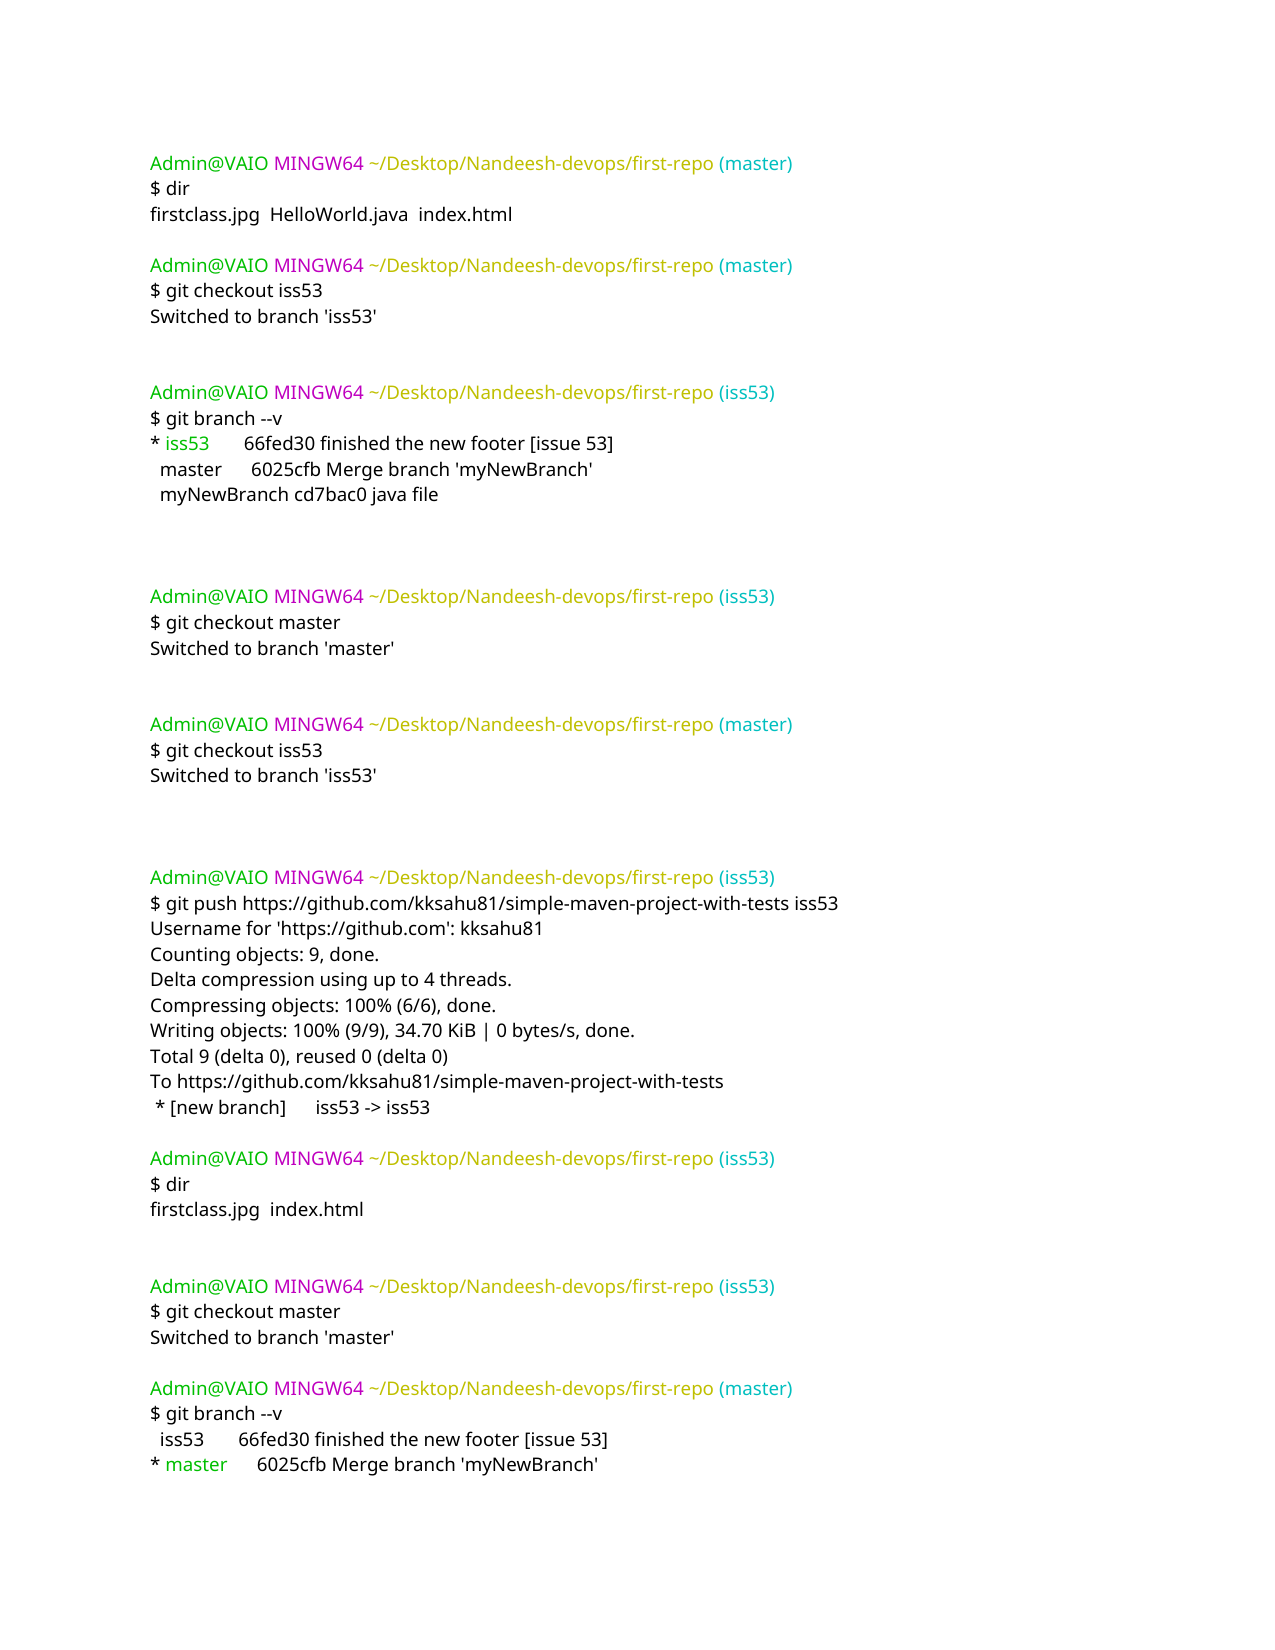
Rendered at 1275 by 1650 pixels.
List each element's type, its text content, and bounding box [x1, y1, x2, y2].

text Admin@VAIO MINGW64 ~/Desktop/Nandeesh-devops/first-repo (iss53) [150, 864, 1125, 890]
text $ git checkout iss53 [150, 278, 1125, 303]
text Delta compression using up to 4 threads. [150, 967, 1125, 992]
text Admin@VAIO MINGW64 ~/Desktop/Nandeesh-devops/first-repo (master) [150, 711, 1125, 737]
text Admin@VAIO MINGW64 ~/Desktop/Nandeesh-devops/first-repo (iss53) [150, 584, 1125, 609]
text Switched to branch 'master' [150, 1324, 1125, 1349]
text $ git checkout master [150, 609, 1125, 635]
text $ git branch --v [150, 1401, 1125, 1426]
text * iss53 66fed30 finished the new footer [issue 53] [150, 431, 1125, 456]
text $ git checkout master [150, 1298, 1125, 1324]
text Switched to branch 'iss53' [150, 303, 1125, 329]
text iss53 66fed30 finished the new footer [issue 53] [150, 1426, 1125, 1452]
text $ git branch --v [150, 405, 1125, 431]
text To https://github.com/kksahu81/simple-maven-project-with-tests [150, 1069, 1125, 1094]
text * [new branch] iss53 -> iss53 [150, 1094, 1125, 1120]
text * master 6025cfb Merge branch 'myNewBranch' [150, 1452, 1125, 1477]
text Compressing objects: 100% (6/6), done. [150, 992, 1125, 1018]
text $ git push https://github.com/kksahu81/simple-maven-project-with-tests iss53 [150, 890, 1125, 916]
text $ dir [150, 176, 1125, 201]
text Switched to branch 'master' [150, 635, 1125, 660]
text Total 9 (delta 0), reused 0 (delta 0) [150, 1043, 1125, 1069]
text Admin@VAIO MINGW64 ~/Desktop/Nandeesh-devops/first-repo (master) [150, 252, 1125, 278]
text Switched to branch 'iss53' [150, 762, 1125, 788]
text $ git checkout iss53 [150, 737, 1125, 762]
text Username for 'https://github.com': kksahu81 [150, 916, 1125, 941]
text Admin@VAIO MINGW64 ~/Desktop/Nandeesh-devops/first-repo (master) [150, 150, 1125, 176]
text $ dir [150, 1171, 1125, 1196]
text master 6025cfb Merge branch 'myNewBranch' [150, 456, 1125, 482]
text myNewBranch cd7bac0 java file [150, 482, 1125, 507]
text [150, 1375, 1125, 1401]
text Writing objects: 100% (9/9), 34.70 KiB | 0 bytes/s, done. [150, 1018, 1125, 1043]
text firstclass.jpg HelloWorld.java index.html [150, 201, 1125, 227]
text Admin@VAIO MINGW64 ~/Desktop/Nandeesh-devops/first-repo (iss53) [150, 1273, 1125, 1298]
text Admin@VAIO MINGW64 ~/Desktop/Nandeesh-devops/first-repo (iss53) [150, 1145, 1125, 1171]
text Admin@VAIO MINGW64 ~/Desktop/Nandeesh-devops/first-repo (iss53) [150, 380, 1125, 405]
text firstclass.jpg index.html [150, 1196, 1125, 1222]
text Counting objects: 9, done. [150, 941, 1125, 967]
